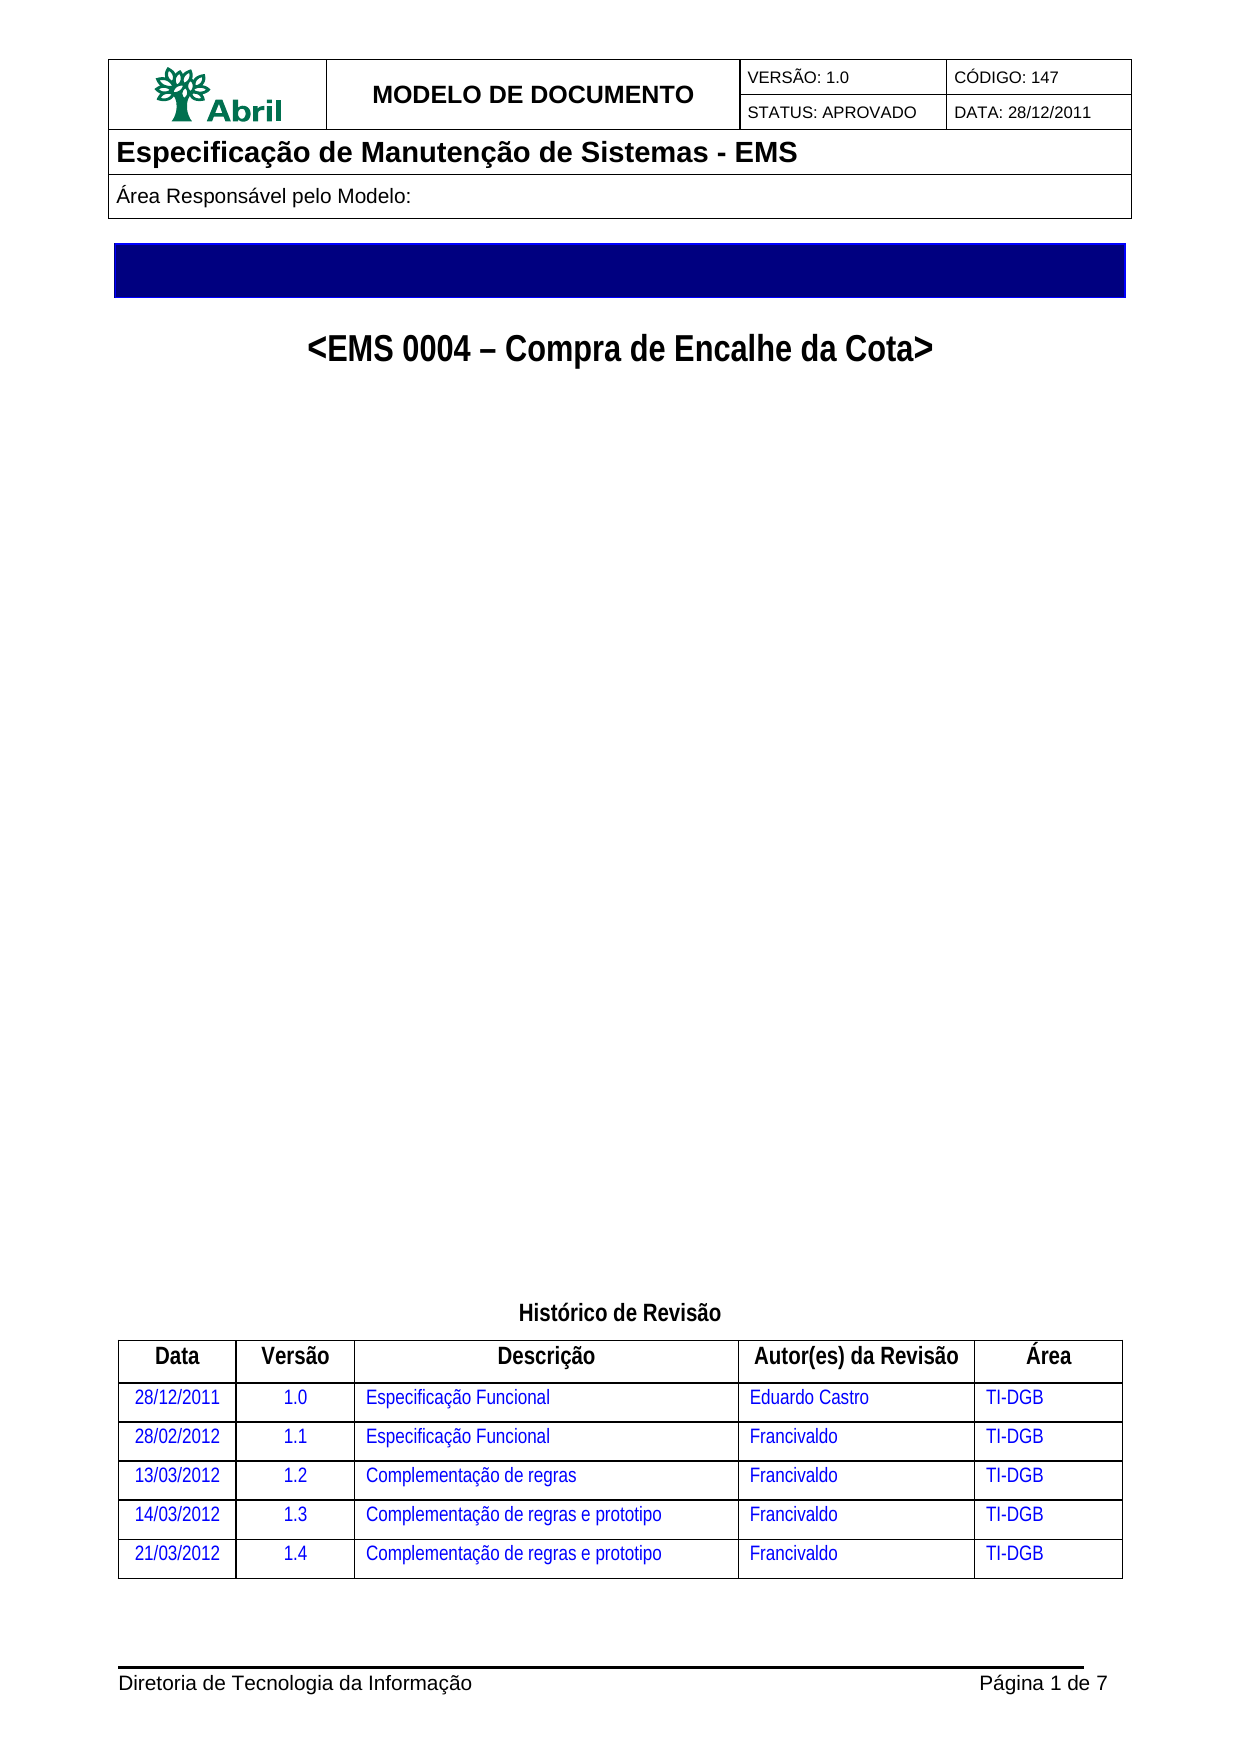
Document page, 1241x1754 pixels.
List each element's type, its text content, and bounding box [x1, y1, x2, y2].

table_cell 1.0 [237, 1384, 354, 1421]
table_cell Francivaldo [739, 1501, 974, 1538]
table_header Autor(es) da Revisão [739, 1341, 974, 1382]
table_cell Complementação de regras e prototipo [355, 1501, 738, 1538]
table_header Versão [237, 1341, 354, 1382]
table_cell Especificação Funcional [355, 1384, 738, 1421]
table_cell Eduardo Castro [739, 1384, 974, 1421]
table_cell 14/03/2012 [119, 1501, 235, 1538]
table_cell 1.3 [237, 1501, 354, 1538]
table_cell TI-DGB [975, 1384, 1122, 1421]
table_cell 1.4 [237, 1540, 354, 1577]
table_cell 13/03/2012 [119, 1462, 235, 1499]
list <EMS 0004 – Compra de Encalhe da Cota> [118, 322, 1122, 370]
title Histórico de Revisão [118, 1298, 1122, 1327]
table_cell Especificação Funcional [355, 1423, 738, 1460]
table_header Área [975, 1341, 1122, 1382]
table_cell 21/03/2012 [119, 1540, 235, 1577]
table_cell TI-DGB [975, 1501, 1122, 1538]
table_header Descrição [355, 1341, 738, 1382]
table_cell TI-DGB [975, 1540, 1122, 1577]
table_cell Francivaldo [739, 1462, 974, 1499]
table_header Data [119, 1341, 235, 1382]
table_cell Francivaldo [739, 1423, 974, 1460]
table_cell TI-DGB [975, 1462, 1122, 1499]
table_cell 28/12/2011 [119, 1384, 235, 1421]
table_cell TI-DGB [975, 1423, 1122, 1460]
table_cell 1.2 [237, 1462, 354, 1499]
table_cell Francivaldo [739, 1540, 974, 1577]
table_cell 28/02/2012 [119, 1423, 235, 1460]
table_cell 1.1 [237, 1423, 354, 1460]
table_cell Complementação de regras [355, 1462, 738, 1499]
table_cell Complementação de regras e prototipo [355, 1540, 738, 1577]
